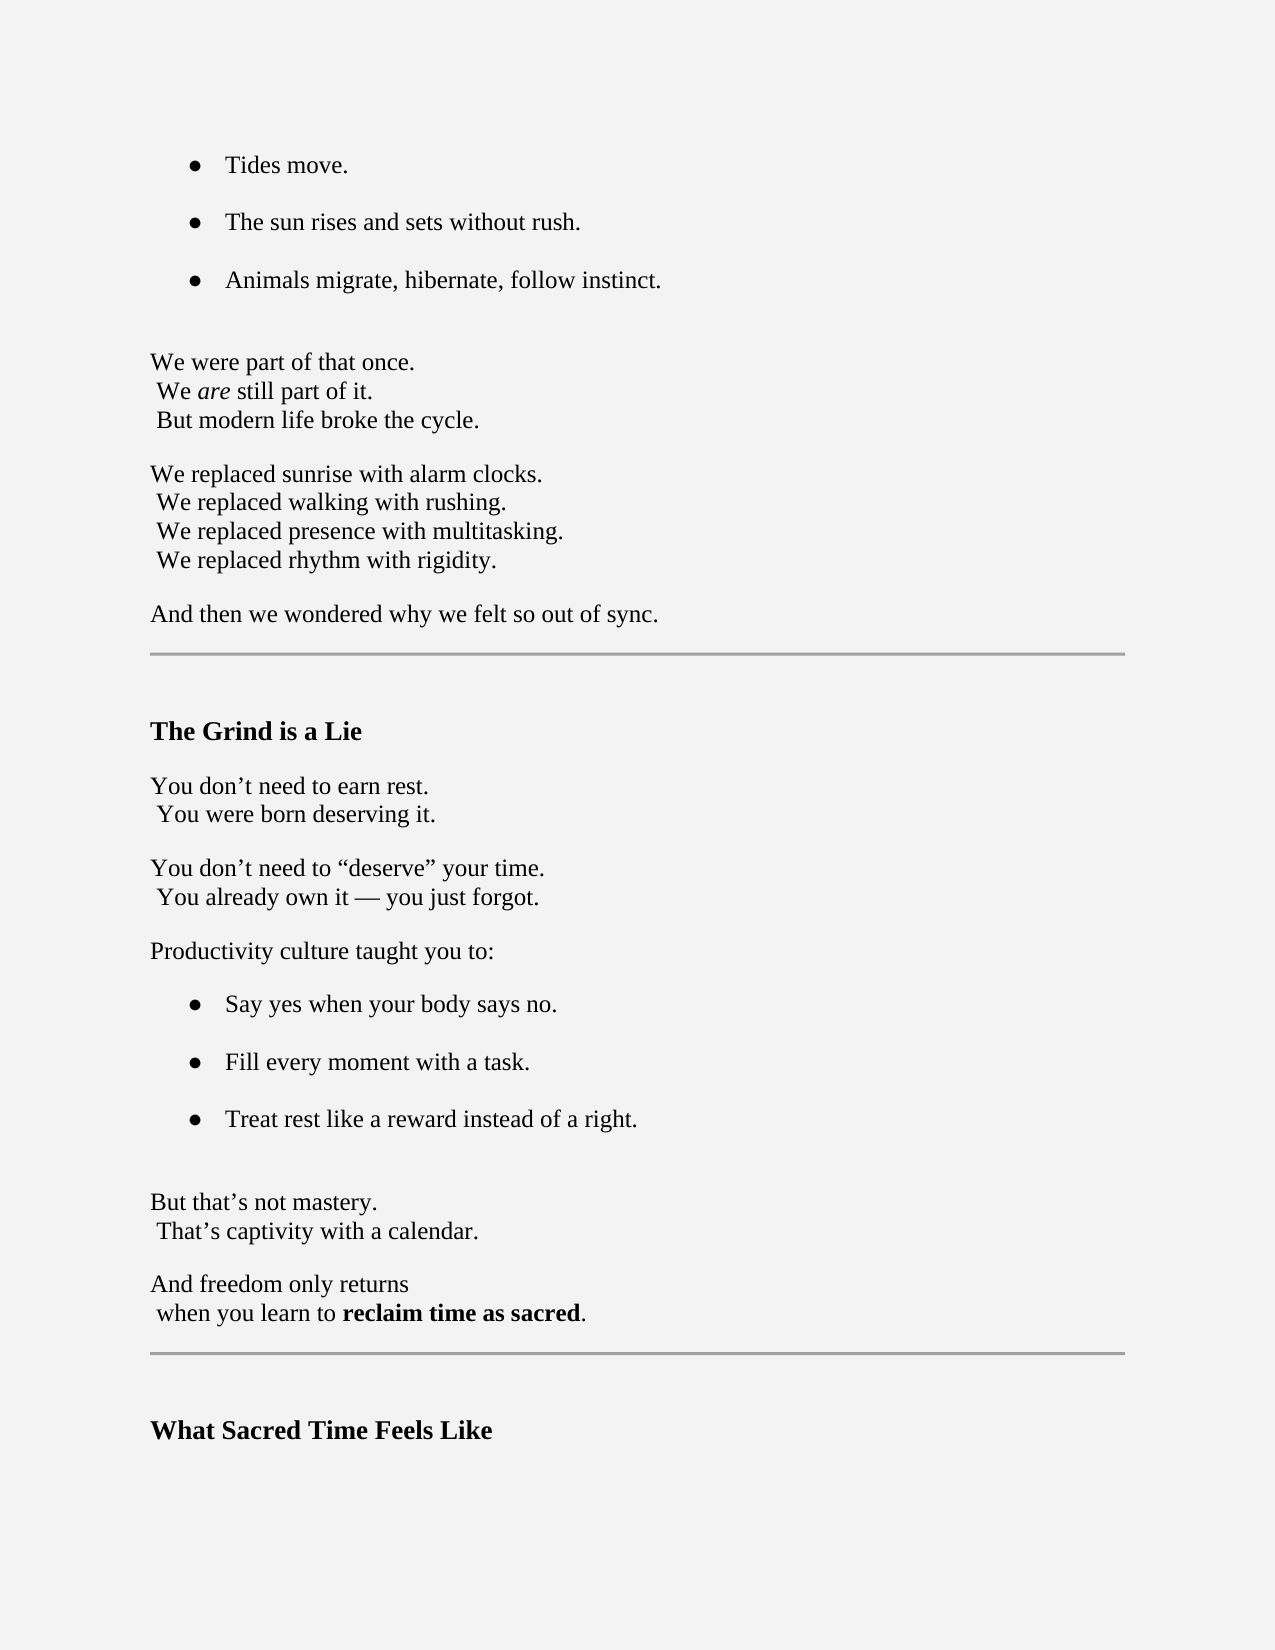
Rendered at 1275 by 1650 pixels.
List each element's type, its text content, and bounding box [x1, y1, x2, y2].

text And freedom only returns when you learn to reclaim time as sacred. [150, 1269, 1125, 1327]
text You don’t need to “deserve” your time. You already own it — you just forgot. [150, 853, 1125, 911]
subtitle What Sacred Time Feels Like [150, 1414, 1125, 1445]
text We were part of that once. We are still part of it. But modern life broke the cycle. [150, 347, 1125, 434]
list Say yes when your body says no. [187, 989, 1125, 1047]
list Fill every moment with a task. [187, 1047, 1125, 1104]
list Animals migrate, hibernate, follow instinct. [187, 265, 1125, 322]
text You don’t need to earn rest. You were born deserving it. [150, 771, 1125, 828]
list The sun rises and sets without rush. [187, 207, 1125, 265]
subtitle The Grind is a Lie [150, 715, 1125, 746]
text We replaced sunrise with alarm clocks. We replaced walking with rushing. We replaced presence with multitasking. We replaced rhythm with rigidity. [150, 459, 1125, 574]
text And then we wondered why we felt so out of sync. [150, 599, 1125, 627]
text Productivity culture taught you to: [150, 936, 1125, 964]
text But that’s not mastery. That’s captivity with a calendar. [150, 1187, 1125, 1244]
list Tides move. [187, 150, 1125, 207]
list Treat rest like a reward instead of a right. [187, 1104, 1125, 1162]
